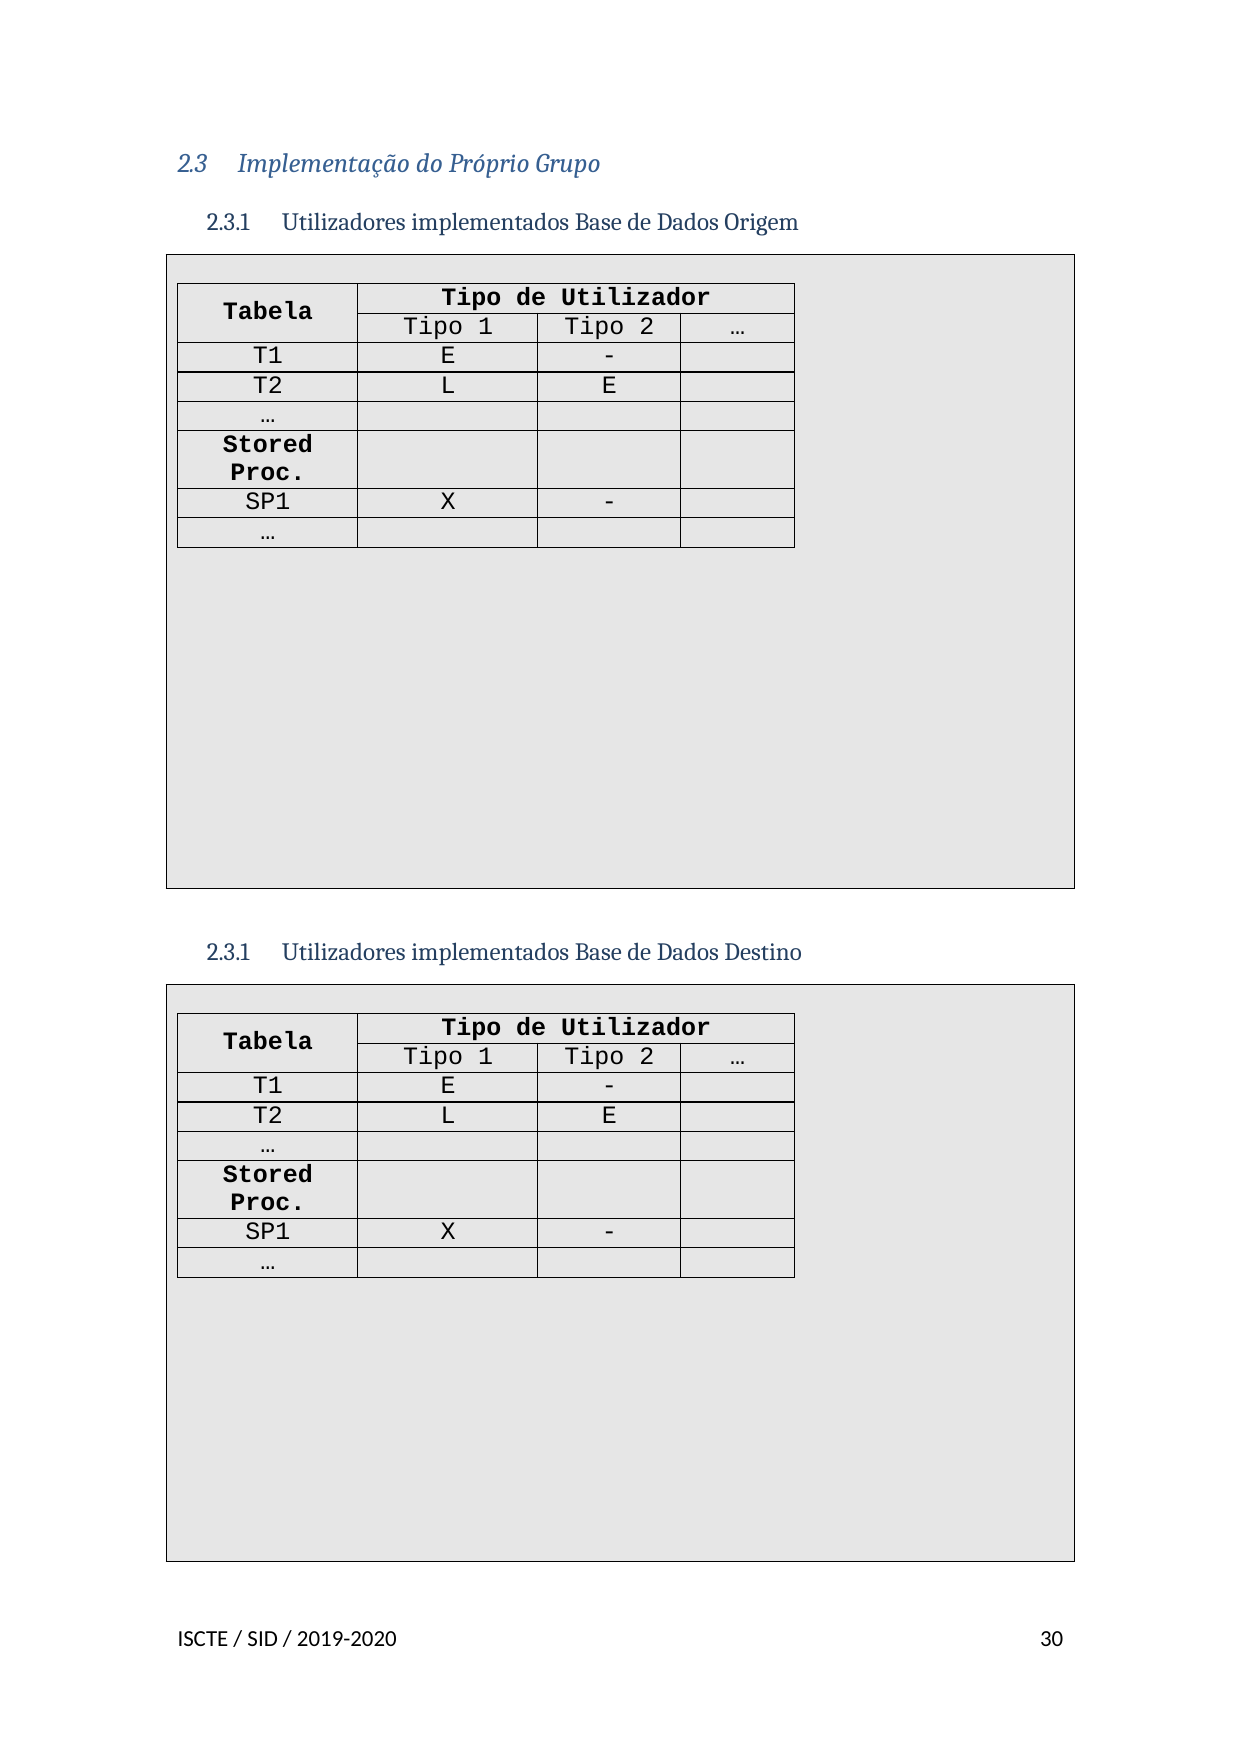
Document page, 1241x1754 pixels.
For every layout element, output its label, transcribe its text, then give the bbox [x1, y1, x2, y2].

table_header [167, 985, 1074, 1561]
subtitle Implementação do Próprio Grupo [177, 148, 1063, 179]
subtitle Utilizadores implementados Base de Dados Origem [207, 208, 1063, 237]
table_header [167, 255, 1074, 888]
subtitle Utilizadores implementados Base de Dados Destino [207, 938, 1063, 967]
